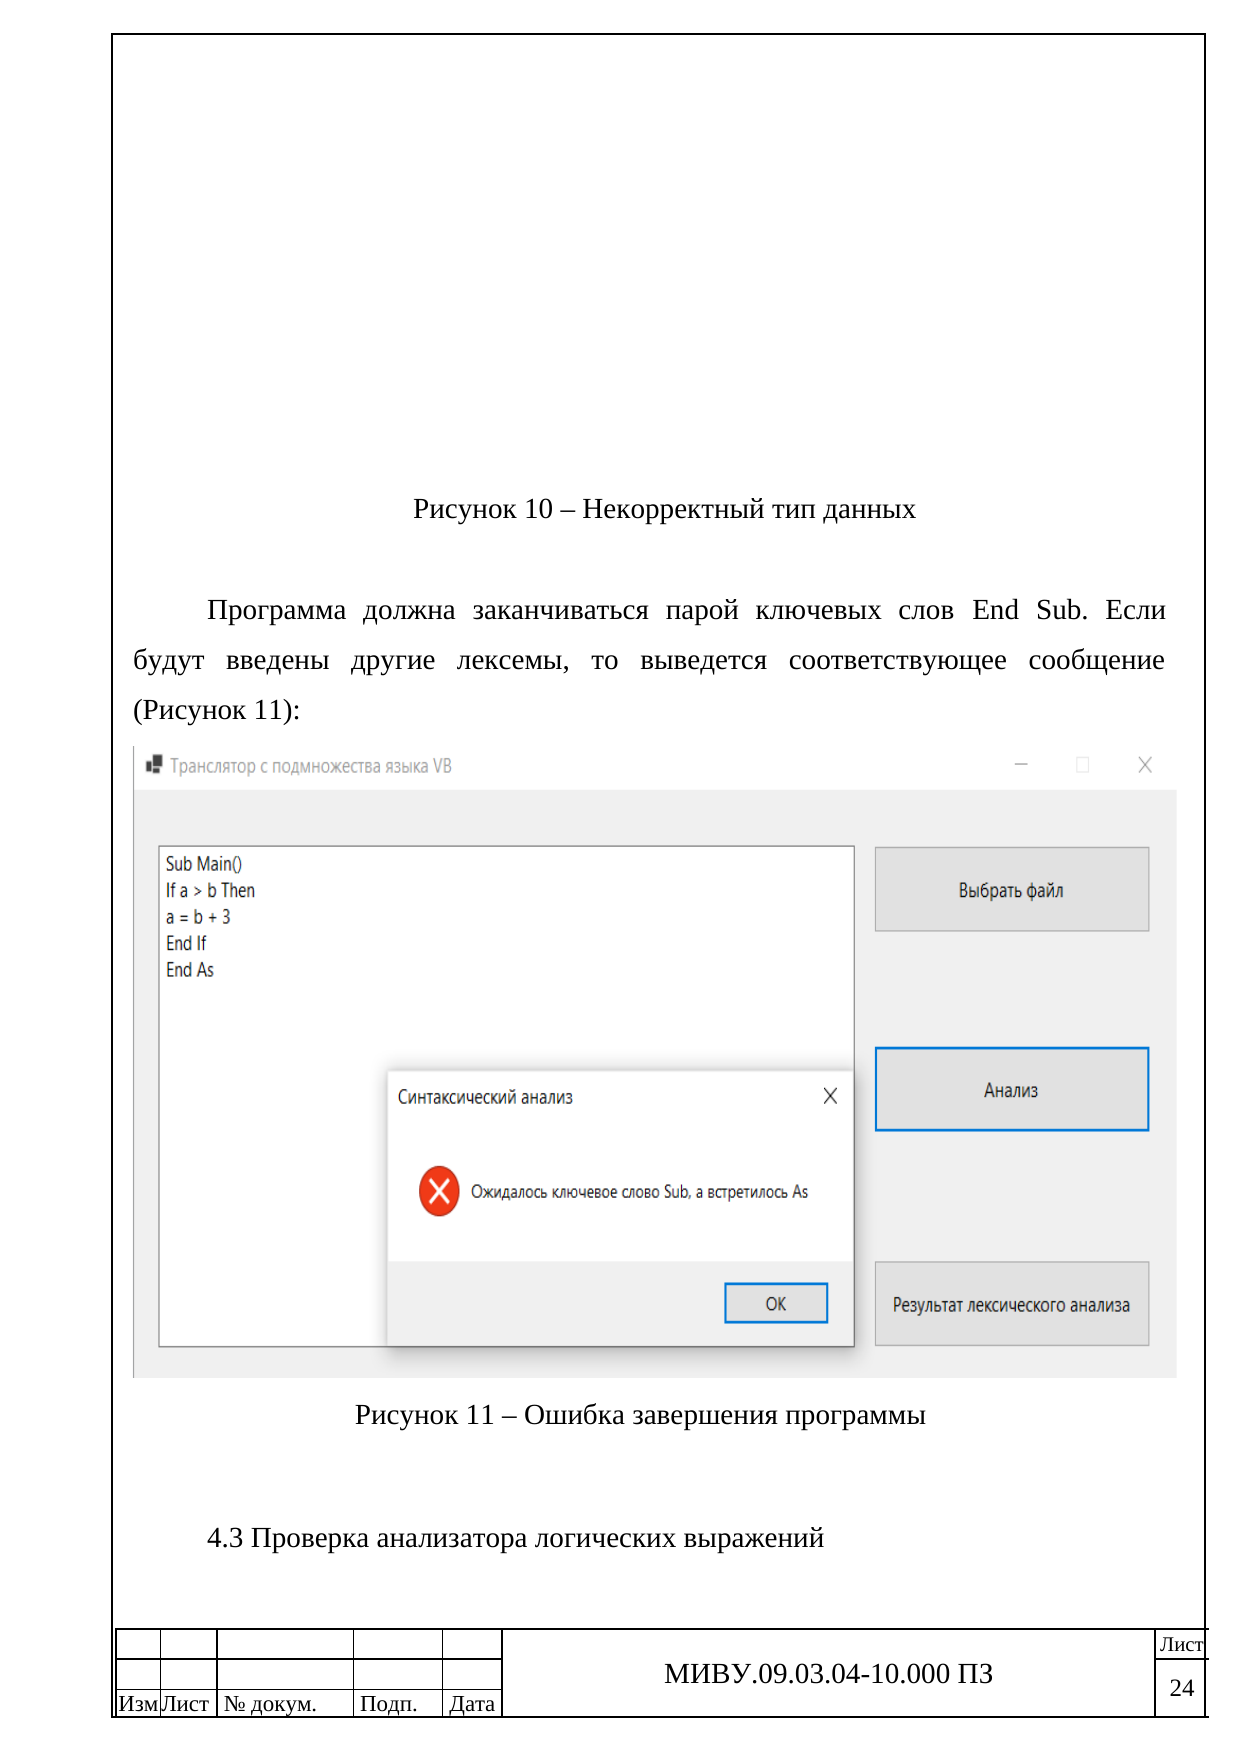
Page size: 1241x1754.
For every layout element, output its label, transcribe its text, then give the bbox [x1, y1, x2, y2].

text Программа должна заканчиваться парой ключевых слов End Sub. Если будут введены другие лексемы, то выведется соответствующее сообщение (Рисунок 11): [133, 592, 1166, 726]
text Рисунок 11 – Ошибка завершения программы [281, 1397, 1166, 1430]
text 4.3 Проверка анализатора логических выражений [133, 1520, 1181, 1553]
picture [132, 746, 1177, 1378]
text Рисунок 10 – Некорректный тип данных [354, 491, 1166, 525]
